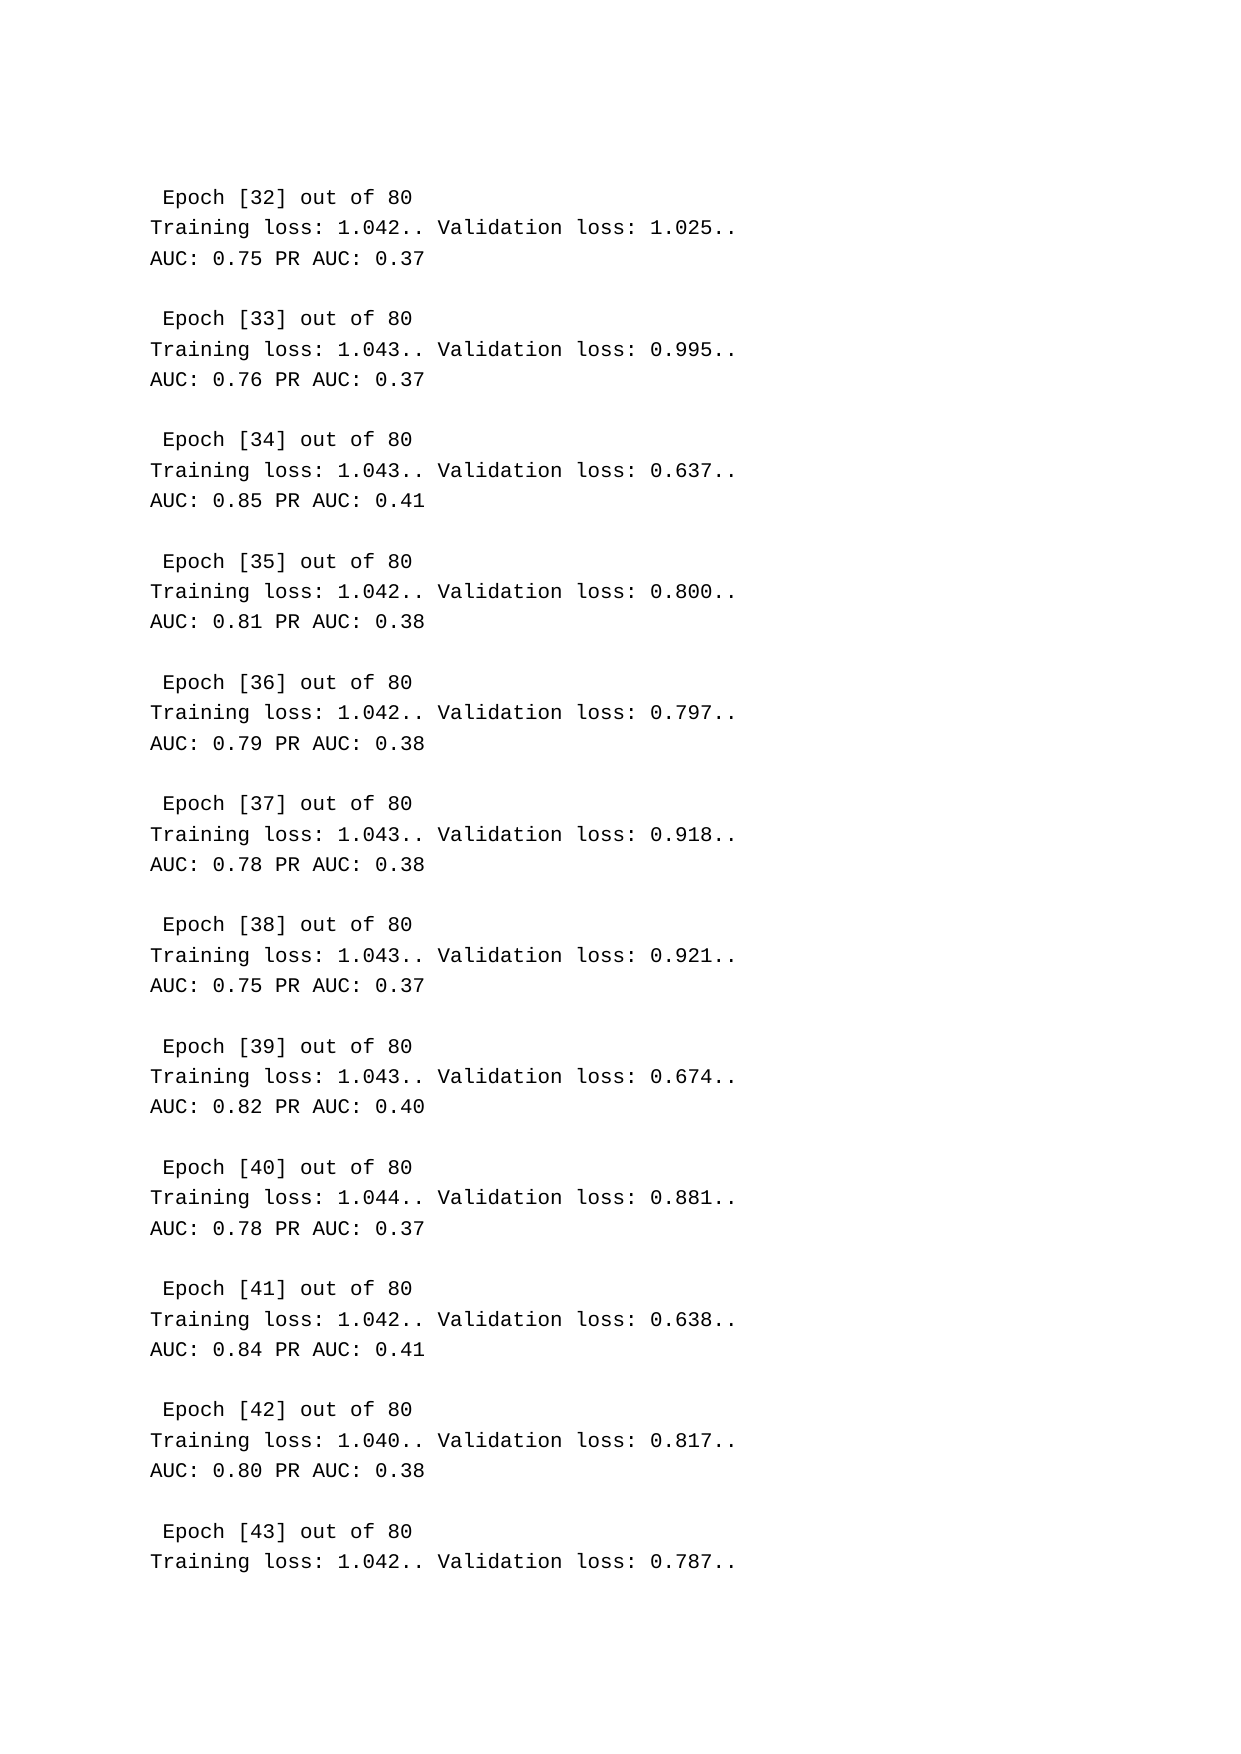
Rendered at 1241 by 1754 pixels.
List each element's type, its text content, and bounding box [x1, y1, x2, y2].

text AUC: 0.79 PR AUC: 0.38 [150, 726, 1090, 756]
text Epoch [34] out of 80 [150, 423, 1090, 453]
text AUC: 0.78 PR AUC: 0.37 [150, 1211, 1090, 1241]
text AUC: 0.78 PR AUC: 0.38 [150, 847, 1090, 877]
text Training loss: 1.043.. Validation loss: 0.637.. [150, 453, 1090, 483]
text Training loss: 1.042.. Validation loss: 0.797.. [150, 696, 1090, 726]
text Training loss: 1.042.. Validation loss: 0.787.. [150, 1544, 1090, 1575]
text Epoch [41] out of 80 [150, 1272, 1090, 1302]
text Training loss: 1.043.. Validation loss: 0.918.. [150, 817, 1090, 847]
text AUC: 0.75 PR AUC: 0.37 [150, 241, 1090, 271]
text Epoch [32] out of 80 [150, 180, 1090, 211]
text Training loss: 1.040.. Validation loss: 0.817.. [150, 1423, 1090, 1453]
text AUC: 0.76 PR AUC: 0.37 [150, 362, 1090, 392]
text Training loss: 1.042.. Validation loss: 1.025.. [150, 211, 1090, 241]
text Epoch [39] out of 80 [150, 1029, 1090, 1059]
text Training loss: 1.042.. Validation loss: 0.800.. [150, 574, 1090, 605]
text Epoch [38] out of 80 [150, 908, 1090, 938]
text Epoch [43] out of 80 [150, 1514, 1090, 1544]
text Epoch [40] out of 80 [150, 1150, 1090, 1181]
text AUC: 0.80 PR AUC: 0.38 [150, 1453, 1090, 1484]
text Epoch [36] out of 80 [150, 665, 1090, 696]
text Training loss: 1.043.. Validation loss: 0.674.. [150, 1059, 1090, 1090]
text Training loss: 1.044.. Validation loss: 0.881.. [150, 1181, 1090, 1211]
text AUC: 0.84 PR AUC: 0.41 [150, 1332, 1090, 1362]
text Training loss: 1.043.. Validation loss: 0.921.. [150, 938, 1090, 968]
text Epoch [35] out of 80 [150, 544, 1090, 574]
text AUC: 0.75 PR AUC: 0.37 [150, 968, 1090, 999]
text Epoch [42] out of 80 [150, 1393, 1090, 1423]
text Training loss: 1.043.. Validation loss: 0.995.. [150, 332, 1090, 362]
text Epoch [33] out of 80 [150, 302, 1090, 332]
text Training loss: 1.042.. Validation loss: 0.638.. [150, 1302, 1090, 1332]
text Epoch [37] out of 80 [150, 787, 1090, 817]
text AUC: 0.81 PR AUC: 0.38 [150, 605, 1090, 635]
text AUC: 0.82 PR AUC: 0.40 [150, 1090, 1090, 1120]
text AUC: 0.85 PR AUC: 0.41 [150, 483, 1090, 514]
